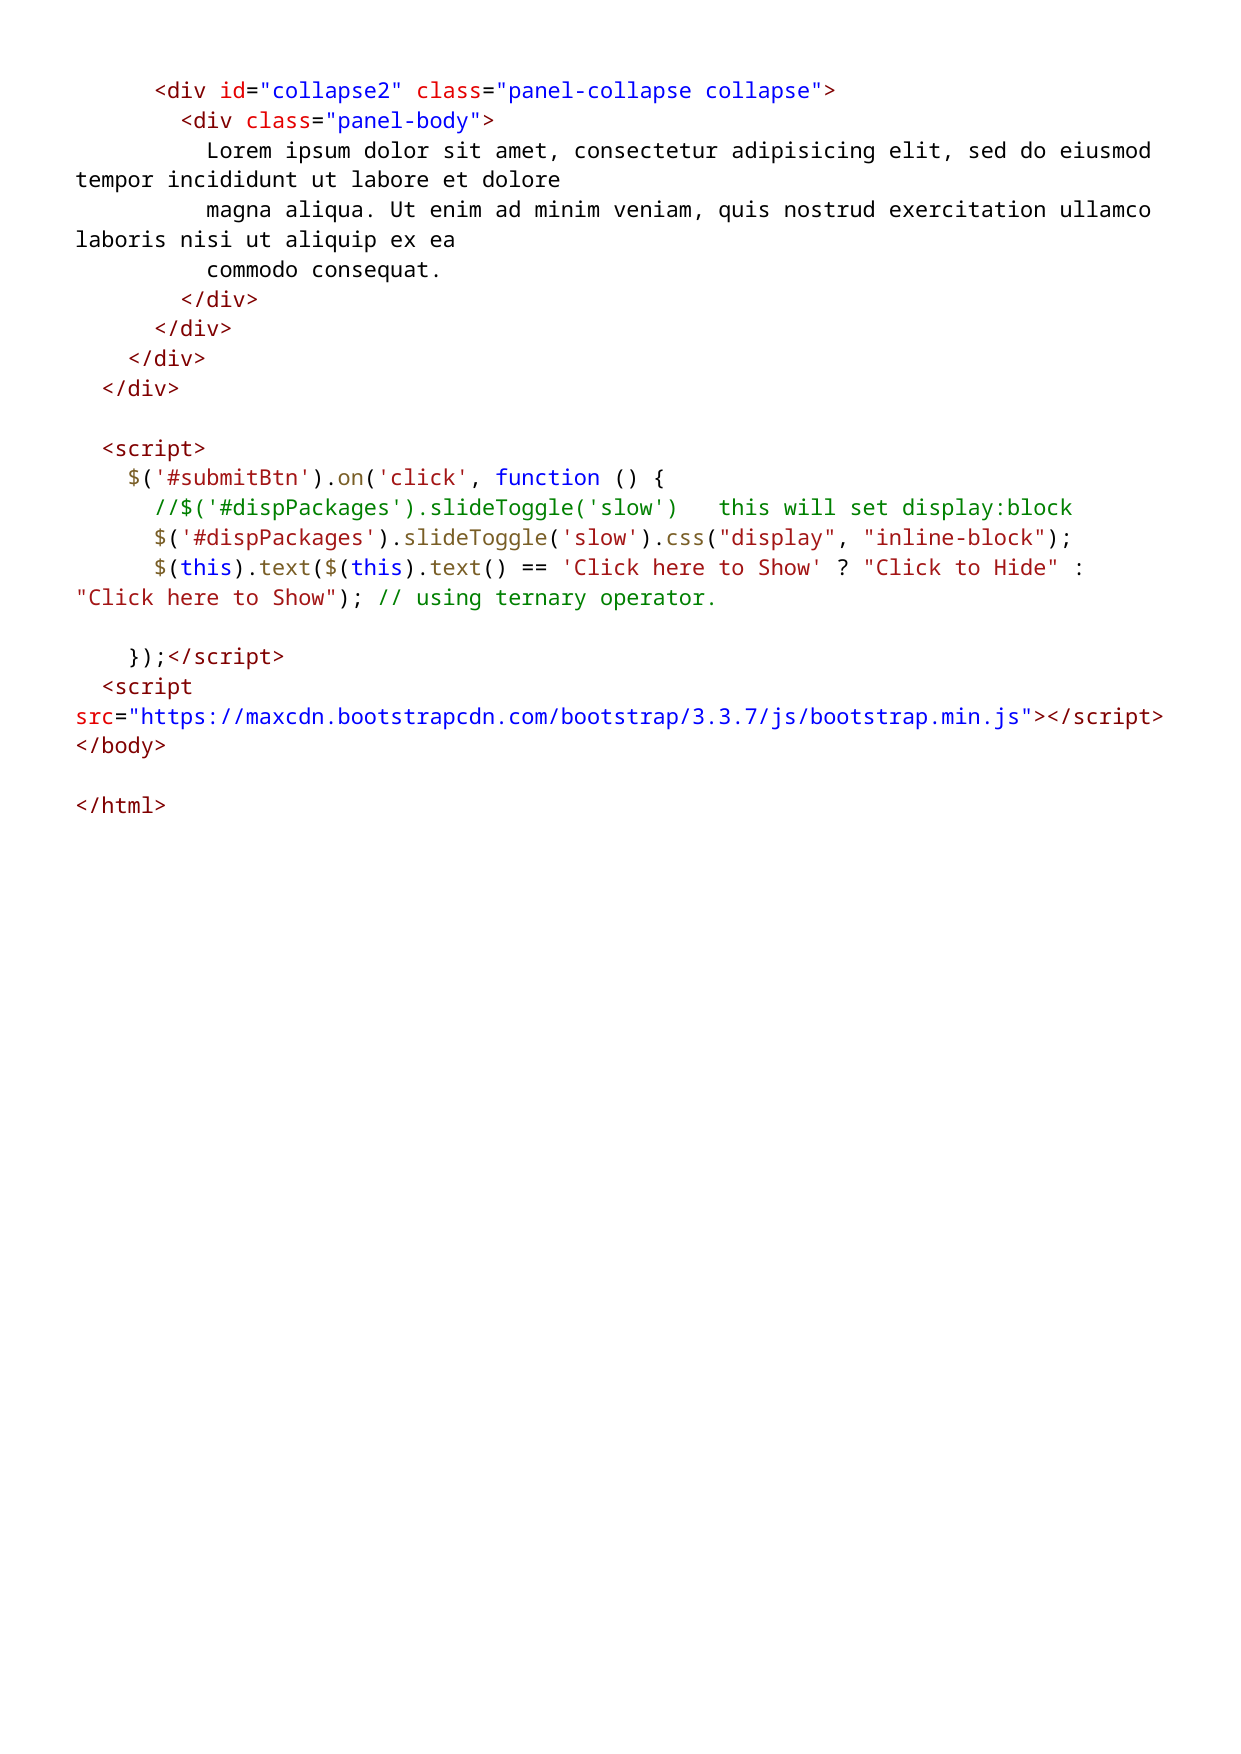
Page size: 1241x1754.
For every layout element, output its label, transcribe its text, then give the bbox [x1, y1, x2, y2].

text <script> [75, 432, 1165, 462]
text </div> [75, 313, 1165, 343]
text commodo consequat. [75, 254, 1165, 283]
text $(this).text($(this).text() == 'Click here to Show' ? "Click to Hide" : "Click here to Show"); // using ternary operator. [75, 552, 1165, 611]
text magna aliqua. Ut enim ad minim veniam, quis nostrud exercitation ullamco laboris nisi ut aliquip ex ea [75, 194, 1165, 254]
text </div> [75, 343, 1165, 373]
text //$('#dispPackages').slideToggle('slow') this will set display:block [75, 492, 1165, 522]
text <div id="collapse2" class="panel-collapse collapse"> [75, 75, 1165, 105]
text });</script> [75, 641, 1165, 671]
text Lorem ipsum dolor sit amet, consectetur adipisicing elit, sed do eiusmod tempor incididunt ut labore et dolore [75, 134, 1165, 194]
text </body> [75, 730, 1165, 760]
text </html> [75, 790, 1165, 820]
text $('#dispPackages').slideToggle('slow').css("display", "inline-block"); [75, 522, 1165, 552]
text </div> [75, 373, 1165, 403]
text <script src="https://maxcdn.bootstrapcdn.com/bootstrap/3.3.7/js/bootstrap.min.js"></script> [75, 671, 1165, 730]
text $('#submitBtn').on('click', function () { [75, 462, 1165, 492]
text </div> [75, 283, 1165, 313]
text <div class="panel-body"> [75, 105, 1165, 134]
